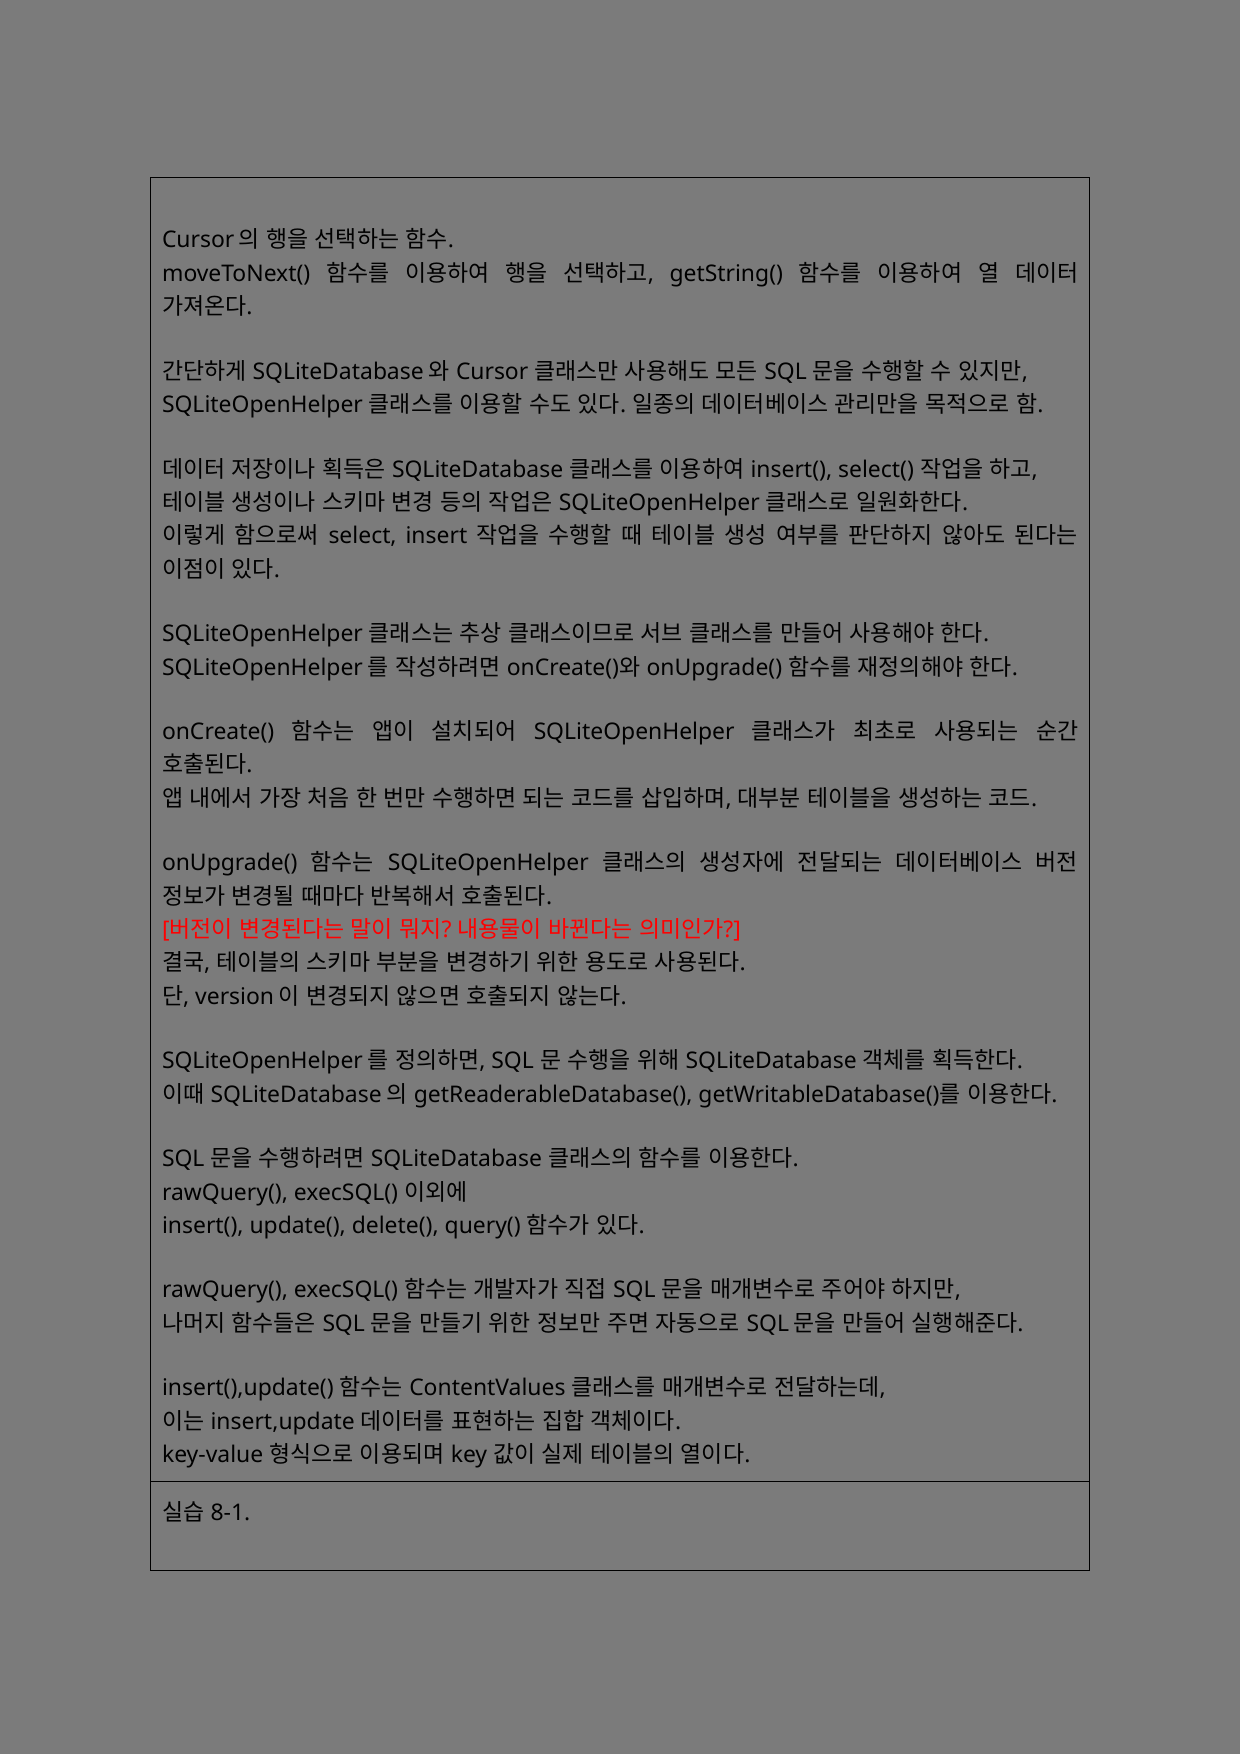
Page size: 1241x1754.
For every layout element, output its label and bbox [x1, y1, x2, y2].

table_cell [151, 178, 1089, 1481]
table_cell [151, 1482, 1089, 1570]
